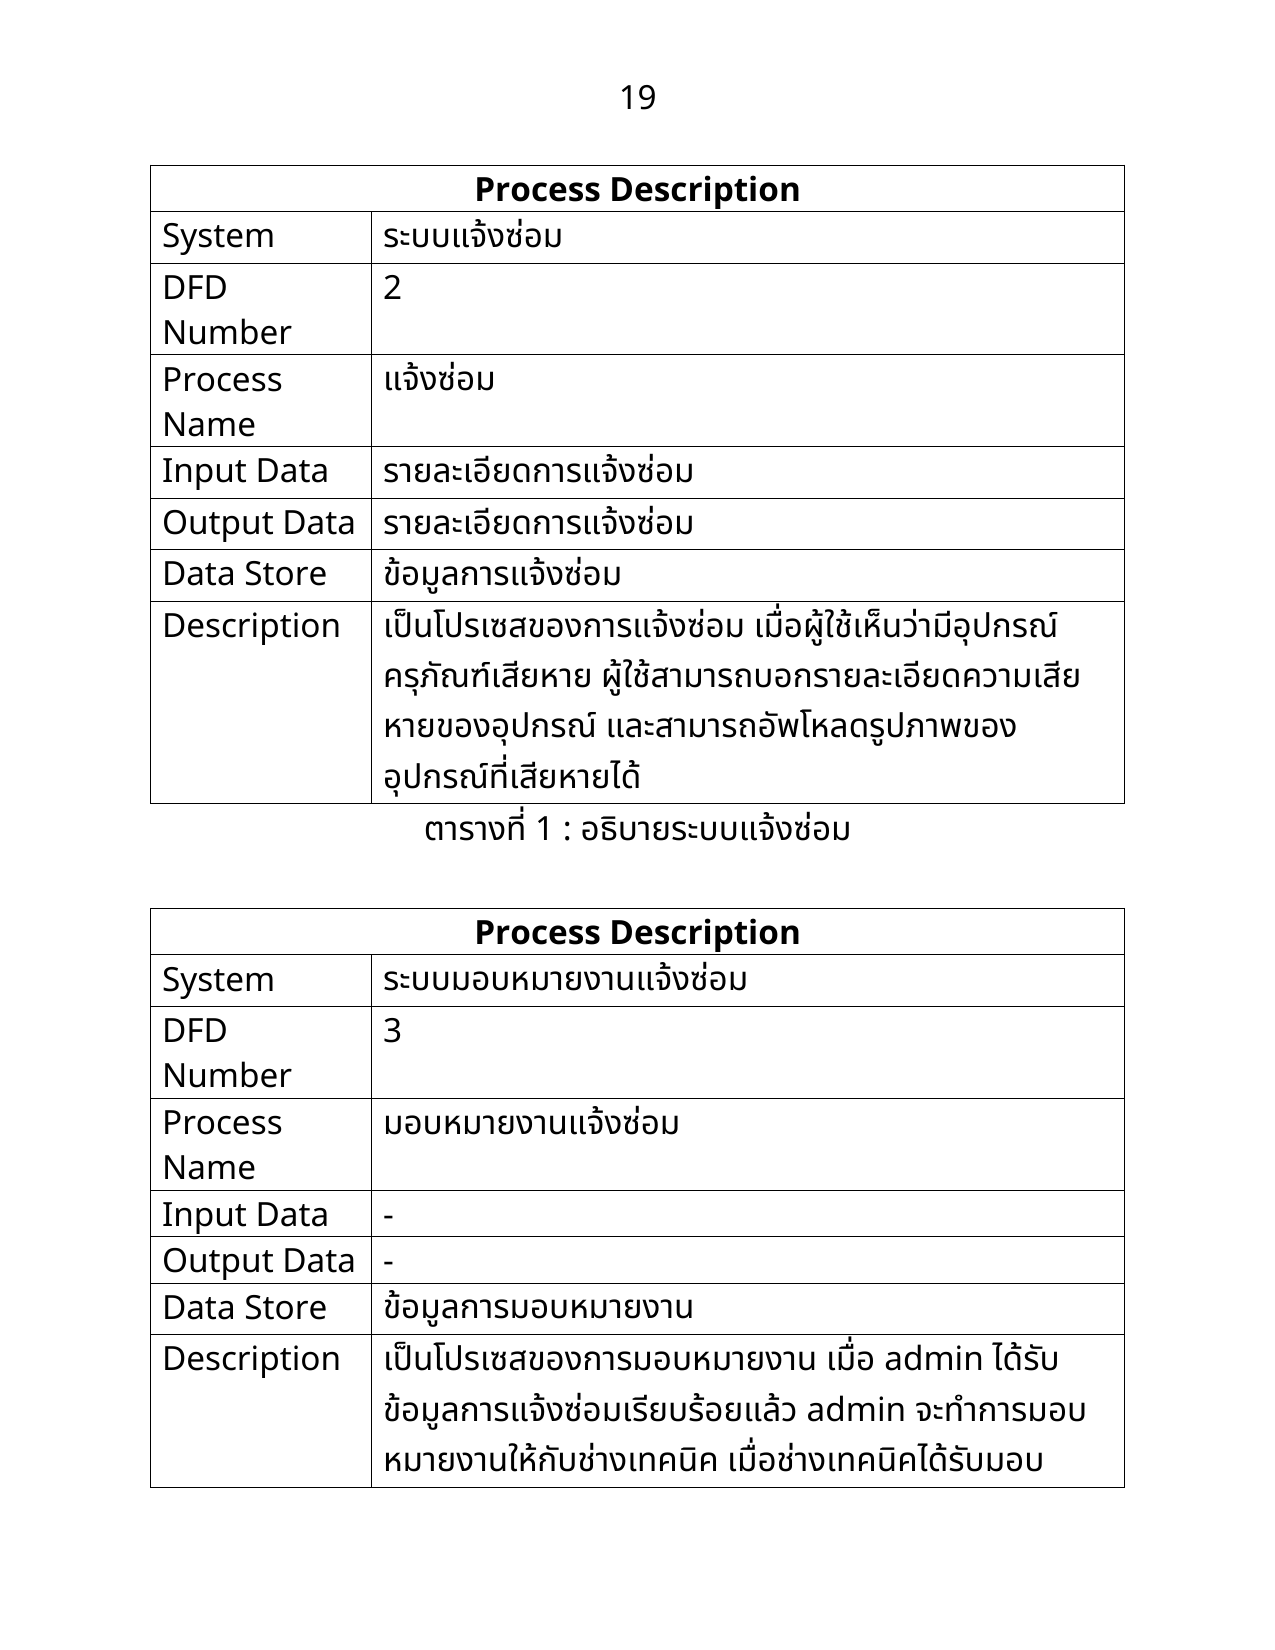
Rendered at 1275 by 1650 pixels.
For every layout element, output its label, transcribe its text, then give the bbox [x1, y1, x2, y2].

text ตารางที่ 1 : อธิบายระบบแจ้งซ่อม [150, 804, 1125, 855]
table_cell - [372, 1191, 1124, 1236]
table_cell Input Data [151, 447, 371, 498]
table_cell ข้อมูลการแจ้งซ่อม [372, 550, 1124, 601]
table_cell 3 [372, 1007, 1124, 1098]
table_cell Data Store [151, 1284, 371, 1334]
table_cell ข้อมูลการมอบหมายงาน [372, 1284, 1124, 1334]
table_cell - [372, 1237, 1124, 1282]
table_header Process Description [151, 909, 1124, 954]
table_cell 2 [372, 264, 1124, 354]
table_header Process Description [151, 166, 1124, 211]
table_cell Process Name [151, 355, 371, 446]
table_cell Data Store [151, 550, 371, 601]
table_cell Output Data [151, 1237, 371, 1282]
table_cell รายละเอียดการแจ้งซ่อม [372, 499, 1124, 549]
table_cell Input Data [151, 1191, 371, 1236]
table_cell มอบหมายงานแจ้งซ่อม [372, 1099, 1124, 1189]
table_cell Process Name [151, 1099, 371, 1189]
table_cell Description [151, 1335, 371, 1487]
table_cell System [151, 212, 371, 262]
table_cell DFD Number [151, 1007, 371, 1098]
table_cell แจ้งซ่อม [372, 355, 1124, 446]
table_cell Output Data [151, 499, 371, 549]
table_cell รายละเอียดการแจ้งซ่อม [372, 447, 1124, 498]
table_cell ระบบแจ้งซ่อม [372, 212, 1124, 262]
table_cell เป็นโปรเซสของการแจ้งซ่อม เมื่อผู้ใช้เห็นว่ามีอุปกรณ์ครุภัณฑ์เสียหาย ผู้ใช้สามารถบอกรายละเอียดความเสียหายของอุปกรณ์ และสามารถอัพโหลดรูปภาพของอุปกรณ์ที่เสียหายได้ [372, 602, 1124, 803]
table_cell ระบบมอบหมายงานแจ้งซ่อม [372, 955, 1124, 1006]
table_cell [372, 1335, 1124, 1487]
table_cell System [151, 955, 371, 1006]
table_cell DFD Number [151, 264, 371, 354]
table_cell Description [151, 602, 371, 803]
